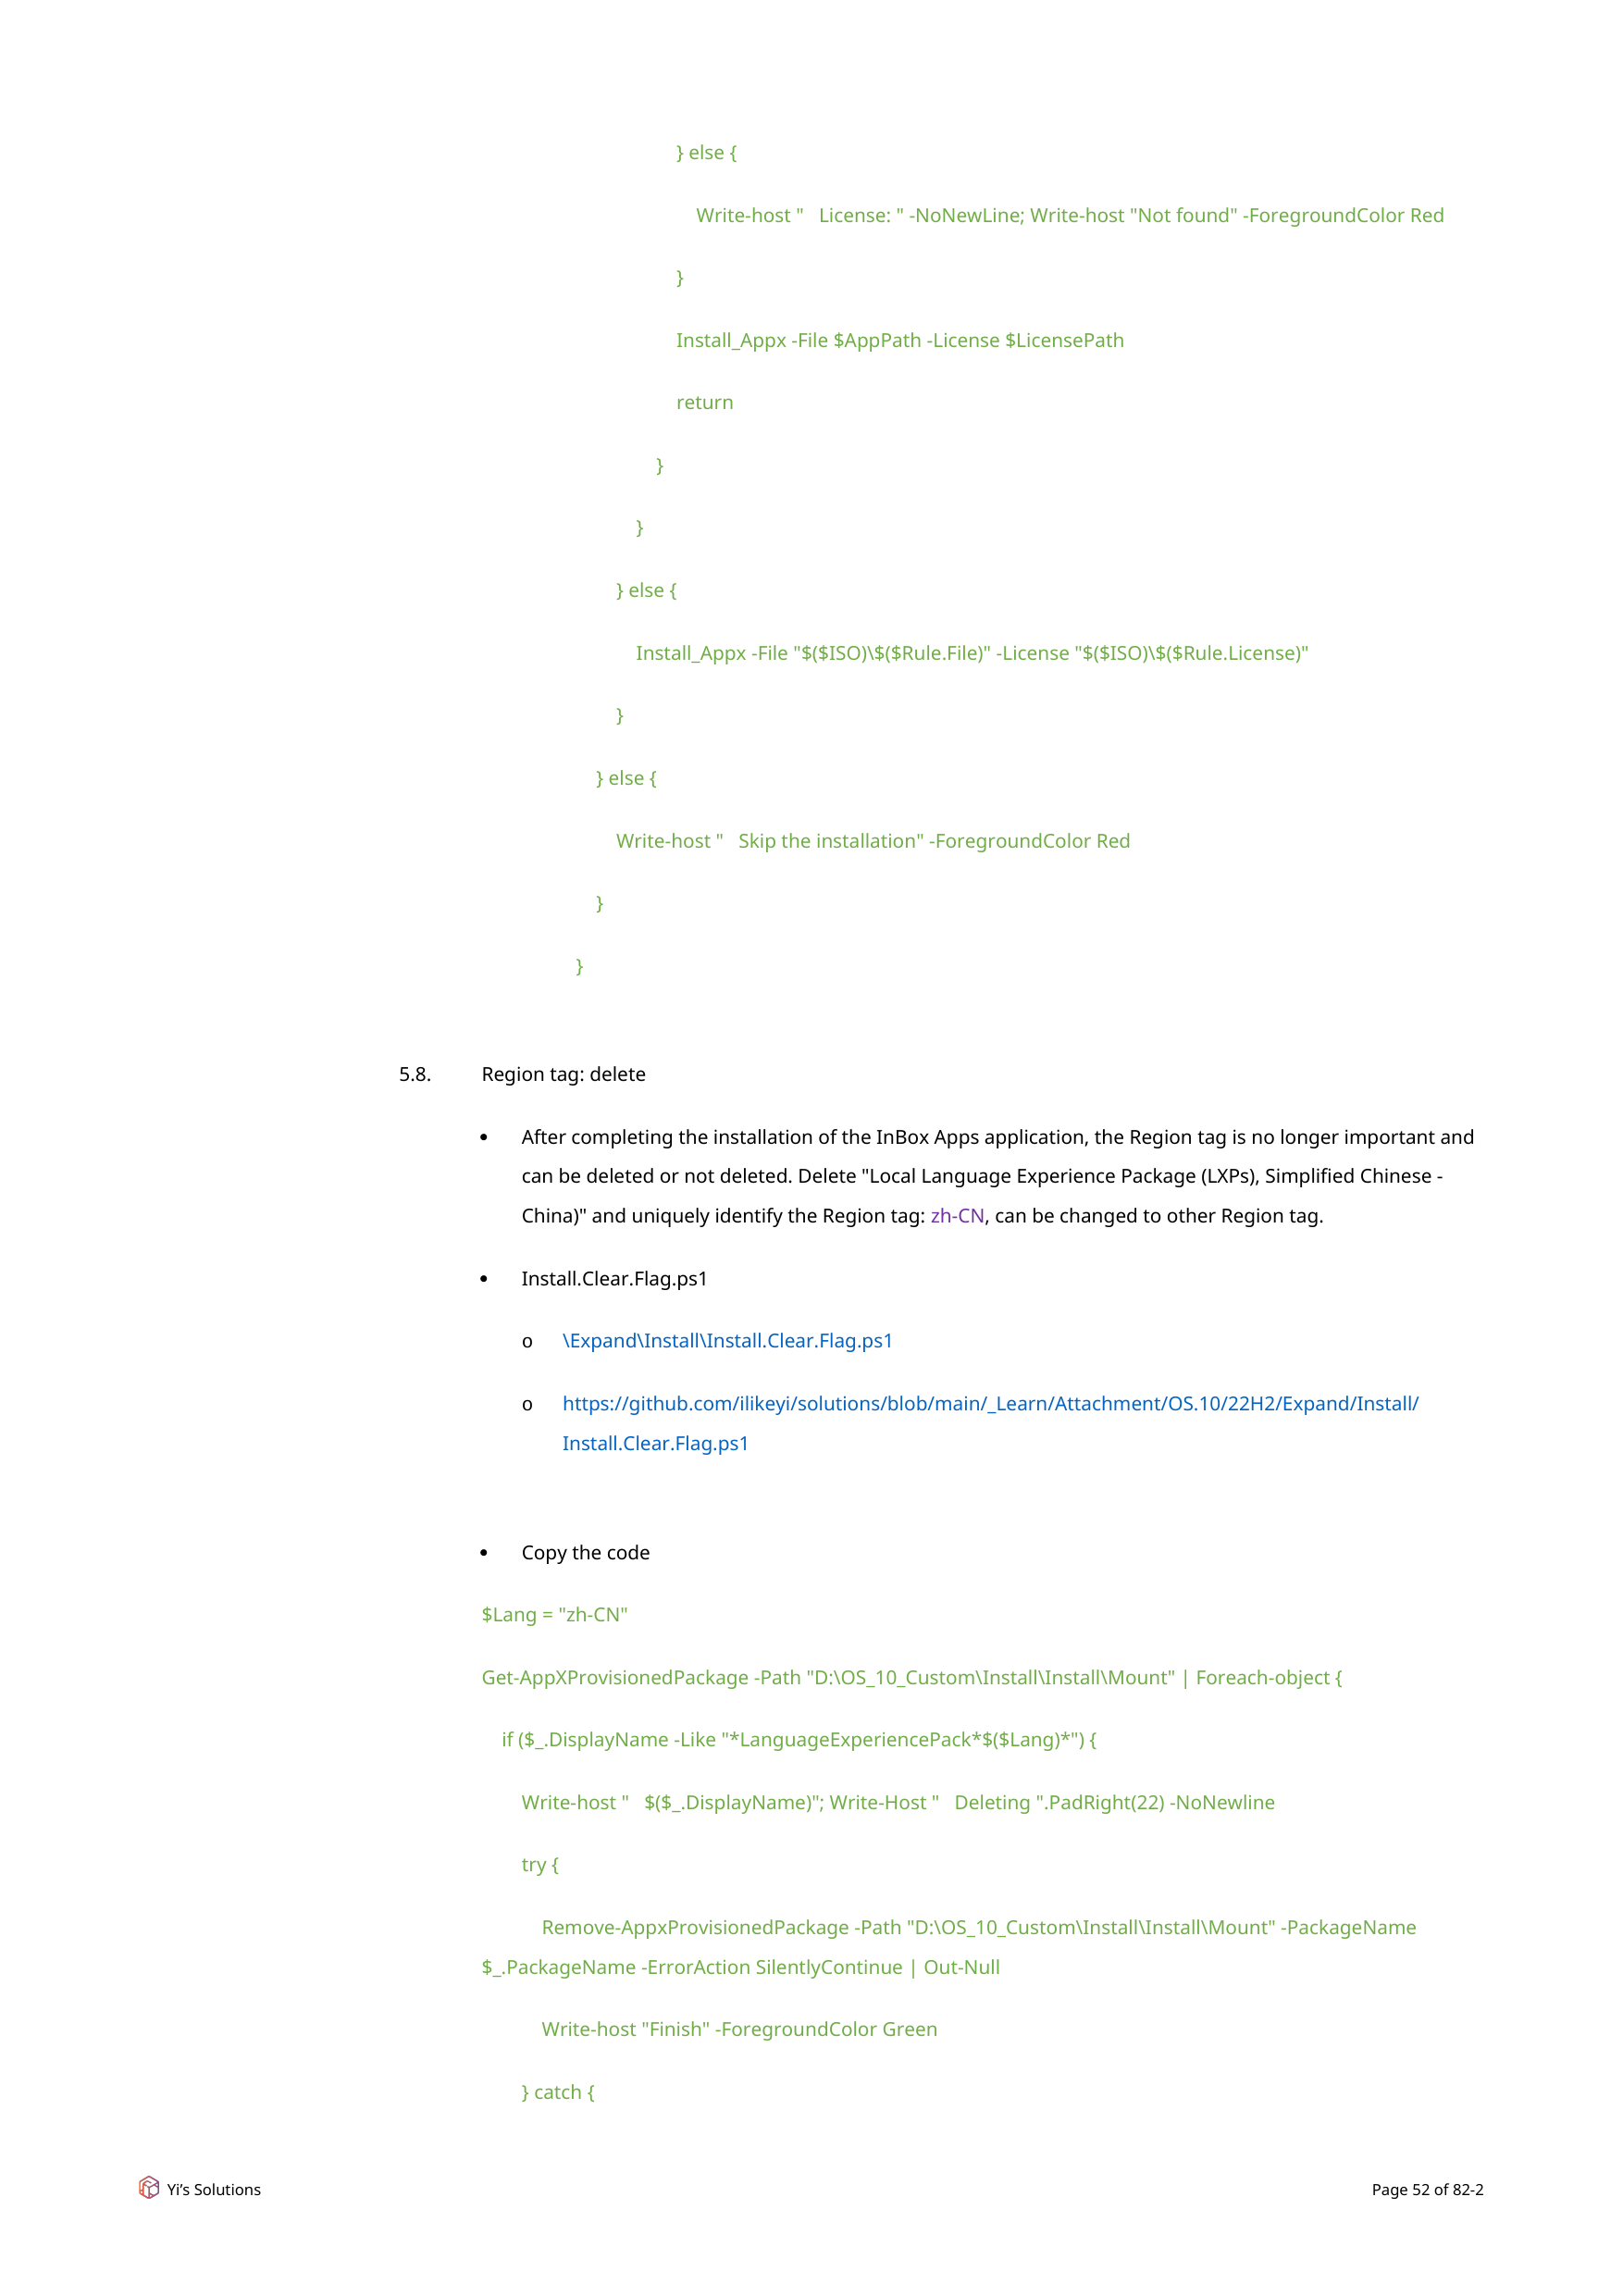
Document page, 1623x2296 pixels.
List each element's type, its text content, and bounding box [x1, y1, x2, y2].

text } [576, 264, 1484, 291]
text $Lang = "zh-CN" [481, 1601, 1484, 1628]
list \Expand\Install\Install.Clear.Flag.ps1 [521, 1327, 1484, 1354]
text Write-host "Finish" -ForegroundColor Green [481, 2016, 1484, 2042]
text } else { [576, 577, 1484, 603]
text Install_Appx -File "$($ISO)\$($Rule.File)" -License "$($ISO)\$($Rule.License)" [576, 639, 1484, 665]
picture [139, 2176, 159, 2199]
text Get-AppXProvisionedPackage -Path "D:\OS_10_Custom\Install\Install\Mount" | Foreach-object { [481, 1664, 1484, 1690]
text Write-host " License: " -NoNewLine; Write-host "Not found" -ForegroundColor Red [576, 202, 1484, 228]
text return [576, 389, 1484, 416]
text } catch { [481, 2079, 1484, 2104]
text } [576, 889, 1484, 916]
list Install.Clear.Flag.ps1 [480, 1265, 1484, 1291]
text } [576, 452, 1484, 478]
text Write-host " Skip the installation" -ForegroundColor Red [576, 827, 1484, 853]
text } else { [576, 139, 1484, 165]
list https://github.com/ilikeyi/solutions/blob/main/_Learn/Attachment/OS.10/22H2/Expand/Install/Install.Clear.Flag.ps1 [521, 1390, 1484, 1456]
text } [576, 952, 1484, 978]
text } else { [576, 764, 1484, 790]
list Copy the code [480, 1539, 1484, 1565]
list After completing the installation of the InBox Apps application, the Region tag is no longer important and can be deleted or not deleted. Delete "Local Language Experience Package (LXPs), Simplified Chinese - China)" and uniquely identify the Region tag: zh-CN, can be changed to other Region tag. [480, 1123, 1484, 1229]
text } [576, 515, 1484, 540]
text Install_Appx -File $AppPath -License $LicensePath [576, 327, 1484, 353]
text Write-host " $($_.DisplayName)"; Write-Host " Deleting ".PadRight(22) -NoNewline [481, 1789, 1484, 1815]
text if ($_.DisplayName -Like "*LanguageExperiencePack*$($Lang)*") { [481, 1726, 1484, 1753]
subtitle Region tag: delete [399, 1061, 1484, 1087]
text Remove-AppxProvisionedPackage -Path "D:\OS_10_Custom\Install\Install\Mount" -PackageName $_.PackageName -ErrorAction SilentlyContinue | Out-Null [481, 1914, 1484, 1980]
text } [576, 701, 1484, 728]
text try { [481, 1852, 1484, 1878]
